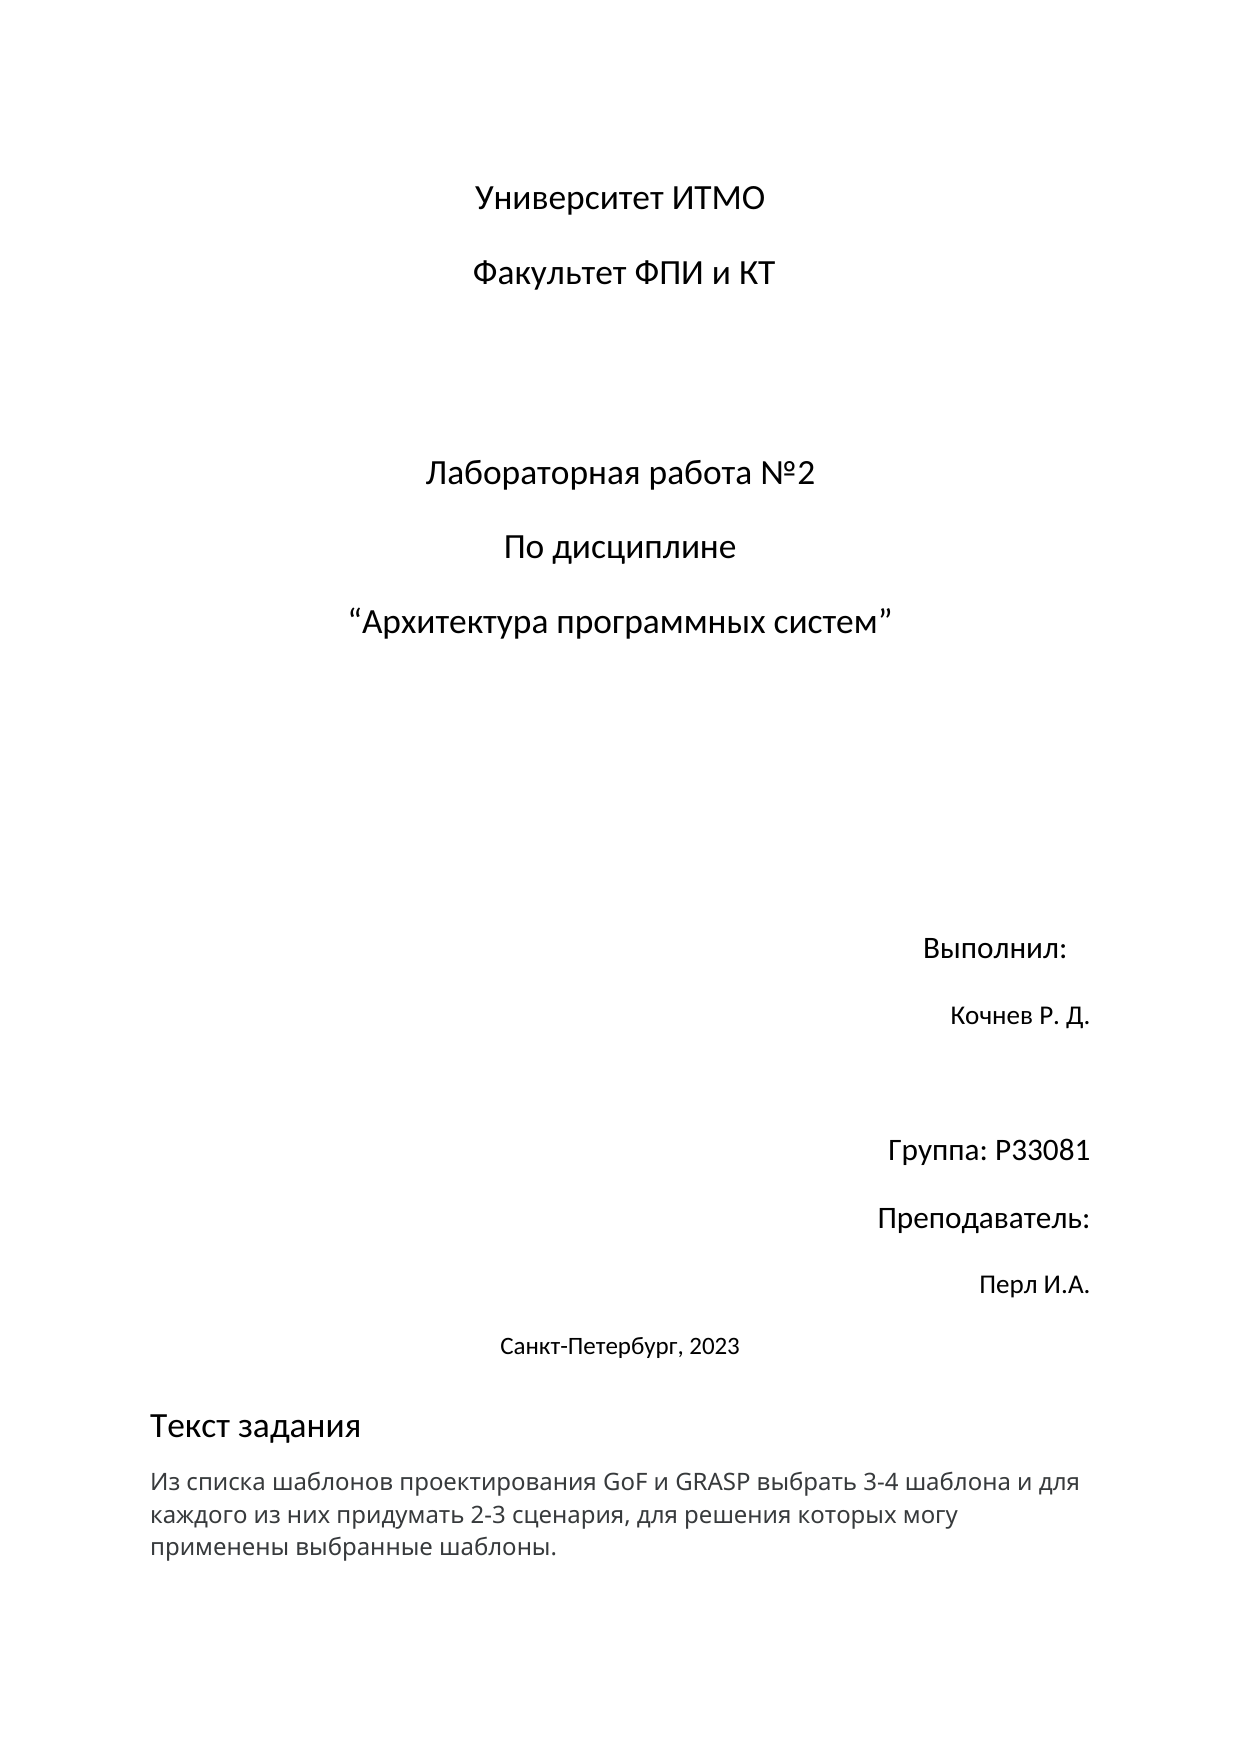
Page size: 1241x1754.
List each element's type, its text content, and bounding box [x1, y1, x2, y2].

text Кочнев Р. Д. [150, 998, 1090, 1031]
text Группа: Р33081 [150, 1130, 1090, 1168]
subtitle Текст задания [150, 1403, 1090, 1446]
text По дисциплине [150, 524, 1090, 568]
text Лабораторная работа №2 [150, 450, 1090, 493]
text “Архитектура программных систем” [150, 599, 1090, 642]
text Выполнил: [150, 928, 1090, 967]
text Перл И.А. [150, 1267, 1090, 1300]
text Из списка шаблонов проектирования GoF и GRASP выбрать 3-4 шаблона и для каждого из них придумать 2-3 сценария, для решения которых могу применены выбранные шаблоны. [150, 1465, 1090, 1563]
text Преподаватель: [150, 1198, 1090, 1237]
text Университет ИТМО [150, 175, 1090, 218]
text Факультет ФПИ и КТ [150, 250, 1090, 293]
text Санкт-Петербург, 2023 [150, 1330, 1090, 1361]
